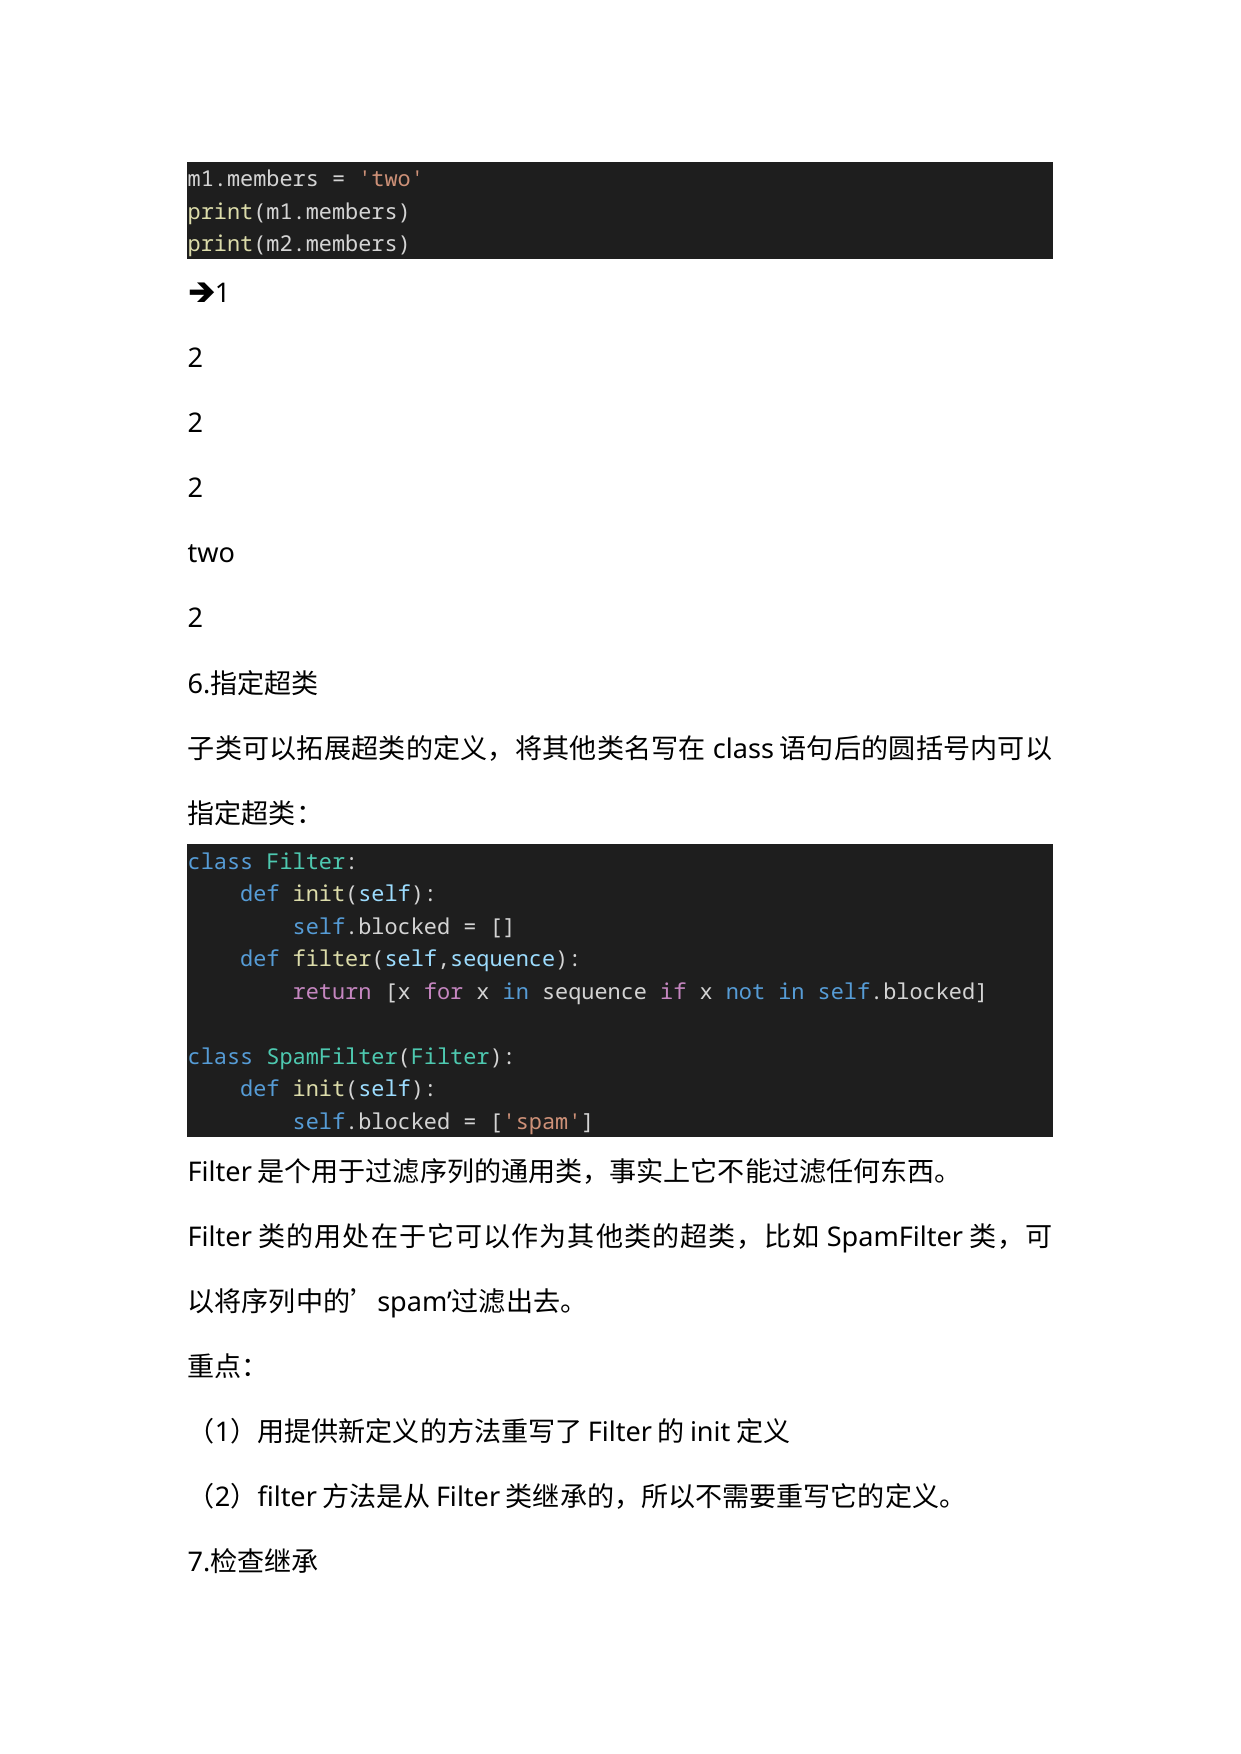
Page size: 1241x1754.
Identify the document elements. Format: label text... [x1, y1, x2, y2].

text print(m2.members) [187, 227, 1053, 259]
text 1 [187, 259, 1053, 324]
text 2 [187, 454, 1053, 519]
text m1.members = 'two' [187, 162, 1053, 194]
text Filter类的用处在于它可以作为其他类的超类，比如SpamFilter类，可以将序列中的’spam’过滤出去。 [187, 1202, 1053, 1332]
text class Filter: [187, 844, 1053, 877]
text print(m1.members) [187, 194, 1053, 227]
text 7.检查继承 [187, 1527, 1053, 1592]
text 2 [187, 389, 1053, 454]
text self.blocked = ['spam'] [187, 1104, 1053, 1137]
text 子类可以拓展超类的定义，将其他类名写在class语句后的圆括号内可以指定超类： [187, 714, 1053, 844]
text Filter是个用于过滤序列的通用类，事实上它不能过滤任何东西。 [187, 1137, 1053, 1202]
text （1）用提供新定义的方法重写了Filter的init定义 [187, 1397, 1053, 1462]
text class SpamFilter(Filter): [187, 1039, 1053, 1072]
text def init(self): [187, 1072, 1053, 1104]
text two [187, 519, 1053, 584]
text 重点： [187, 1332, 1053, 1397]
text 2 [187, 324, 1053, 389]
text return [x for x in sequence if x not in self.blocked] [187, 974, 1053, 1007]
text （2）filter方法是从Filter类继承的，所以不需要重写它的定义。 [187, 1462, 1053, 1527]
text self.blocked = [] [187, 909, 1053, 942]
text 6.指定超类 [187, 649, 1053, 714]
text def init(self): [187, 877, 1053, 909]
text def filter(self,sequence): [187, 942, 1053, 974]
text 2 [187, 584, 1053, 649]
